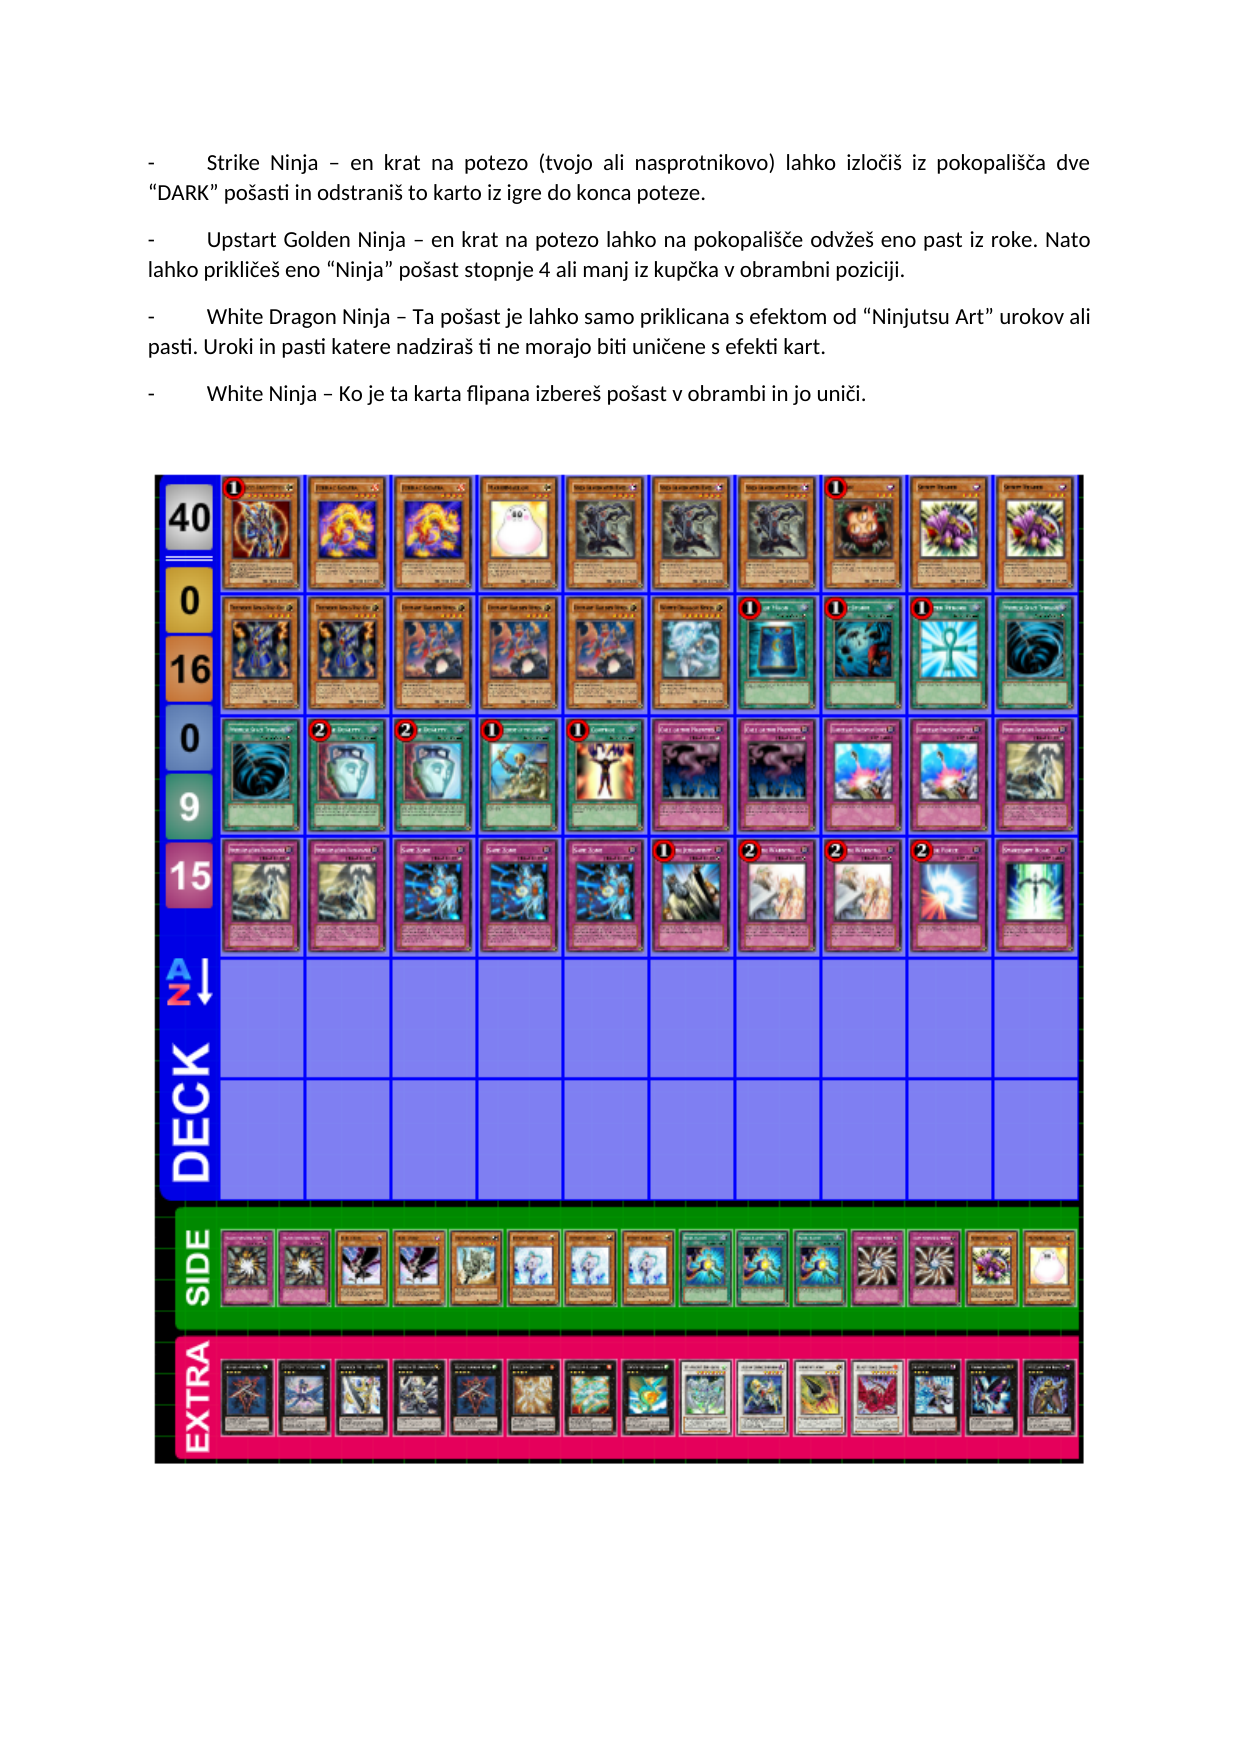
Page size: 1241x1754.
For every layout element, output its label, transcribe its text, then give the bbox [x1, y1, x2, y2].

text - White Dragon Ninja – Ta pošast je lahko samo priklicana s efektom od “Ninjutsu Art” urokov ali pasti. Uroki in pasti katere nadziraš ti ne morajo biti uničene s efekti kart. [148, 302, 1093, 360]
text - Upstart Golden Ninja – en krat na potezo lahko na pokopališče odvžeš eno past iz roke. Nato lahko prikličeš eno “Ninja” pošast stopnje 4 ali manj iz kupčka v obrambni poziciji. [148, 225, 1093, 283]
picture [152, 472, 1087, 1467]
text - White Ninja – Ko je ta karta flipana izbereš pošast v obrambi in jo uniči. [148, 379, 1093, 407]
text - Strike Ninja – en krat na potezo (tvojo ali nasprotnikovo) lahko izločiš iz pokopališča dve “DARK” pošasti in odstraniš to karto iz igre do konca poteze. [148, 148, 1093, 206]
